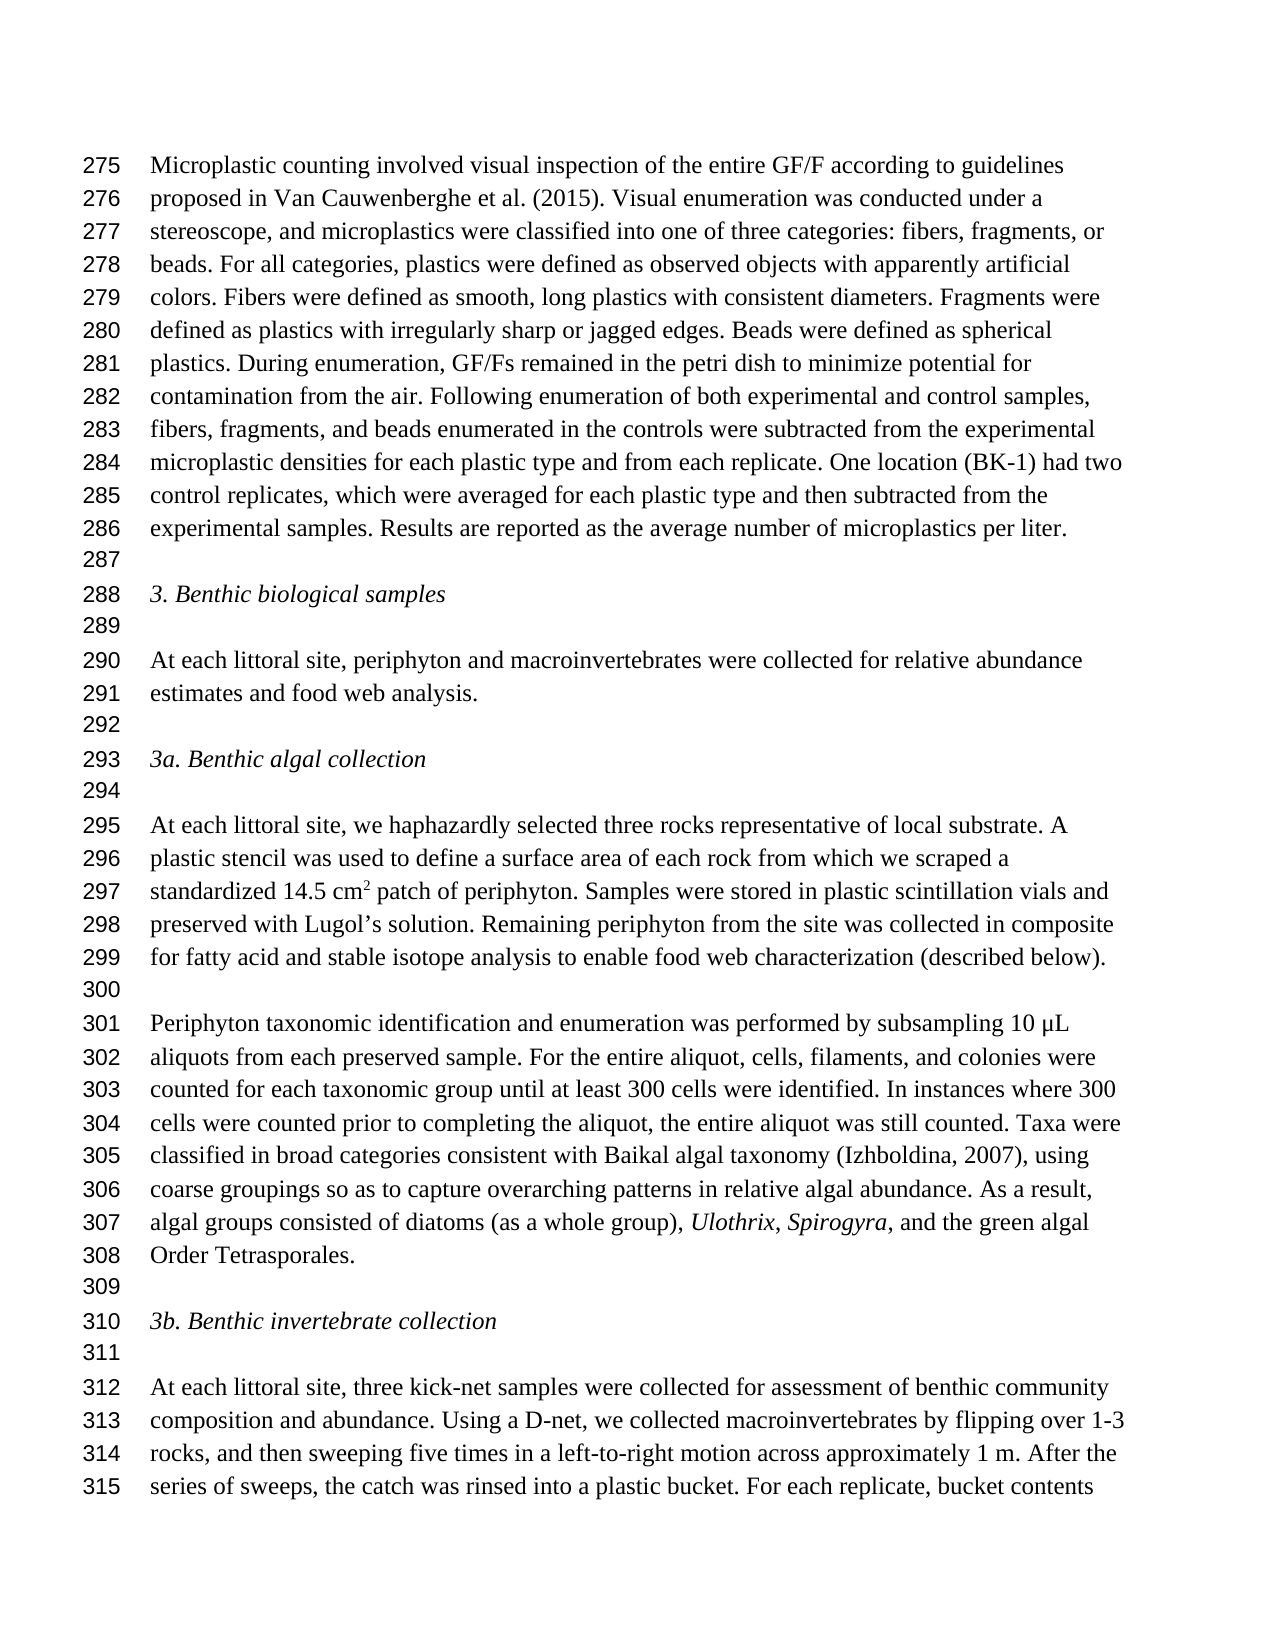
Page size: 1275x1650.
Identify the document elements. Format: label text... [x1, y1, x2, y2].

text At each littoral site, periphyton and macroinvertebrates were collected for relative abundance estimates and food web analysis. [150, 645, 1125, 707]
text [150, 1372, 1125, 1499]
text 3. Benthic biological samples [150, 579, 1125, 608]
text 3a. Benthic algal collection [150, 744, 1125, 773]
text Periphyton taxonomic identification and enumeration was performed by subsampling 10 μL aliquots from each preserved sample. For the entire aliquot, cells, filaments, and colonies were counted for each taxonomic group until at least 300 cells were identified. In instances where 300 cells were counted prior to completing the aliquot, the entire aliquot was still counted. Taxa were classified in broad categories consistent with Baikal algal taxonomy (Izhboldina, 2007), using coarse groupings so as to capture overarching patterns in relative algal abundance. As a result, algal groups consisted of diatoms (as a whole group), Ulothrix, Spirogyra, and the green algal Order Tetrasporales. [150, 1008, 1125, 1268]
text Microplastic counting involved visual inspection of the entire GF/F according to guidelines proposed in Van Cauwenberghe et al. (2015). Visual enumeration was conducted under a stereoscope, and microplastics were classified into one of three categories: fibers, fragments, or beads. For all categories, plastics were defined as observed objects with apparently artificial colors. Fibers were defined as smooth, long plastics with consistent diameters. Fragments were defined as plastics with irregularly sharp or jagged edges. Beads were defined as spherical plastics. During enumeration, GF/Fs remained in the petri dish to minimize potential for contamination from the air. Following enumeration of both experimental and control samples, fibers, fragments, and beads enumerated in the controls were subtracted from the experimental microplastic densities for each plastic type and from each replicate. One location (BK-1) had two control replicates, which were averaged for each plastic type and then subtracted from the experimental samples. Results are reported as the average number of microplastics per liter. [150, 150, 1125, 542]
text 3b. Benthic invertebrate collection [150, 1306, 1125, 1334]
text At each littoral site, we haphazardly selected three rocks representative of local substrate. A plastic stencil was used to define a surface area of each rock from which we scraped a standardized 14.5 cm2 patch of periphyton. Samples were stored in plastic scintillation vials and preserved with Lugol’s solution. Remaining periphyton from the site was collected in composite for fatty acid and stable isotope analysis to enable food web characterization (described below). [150, 810, 1125, 971]
